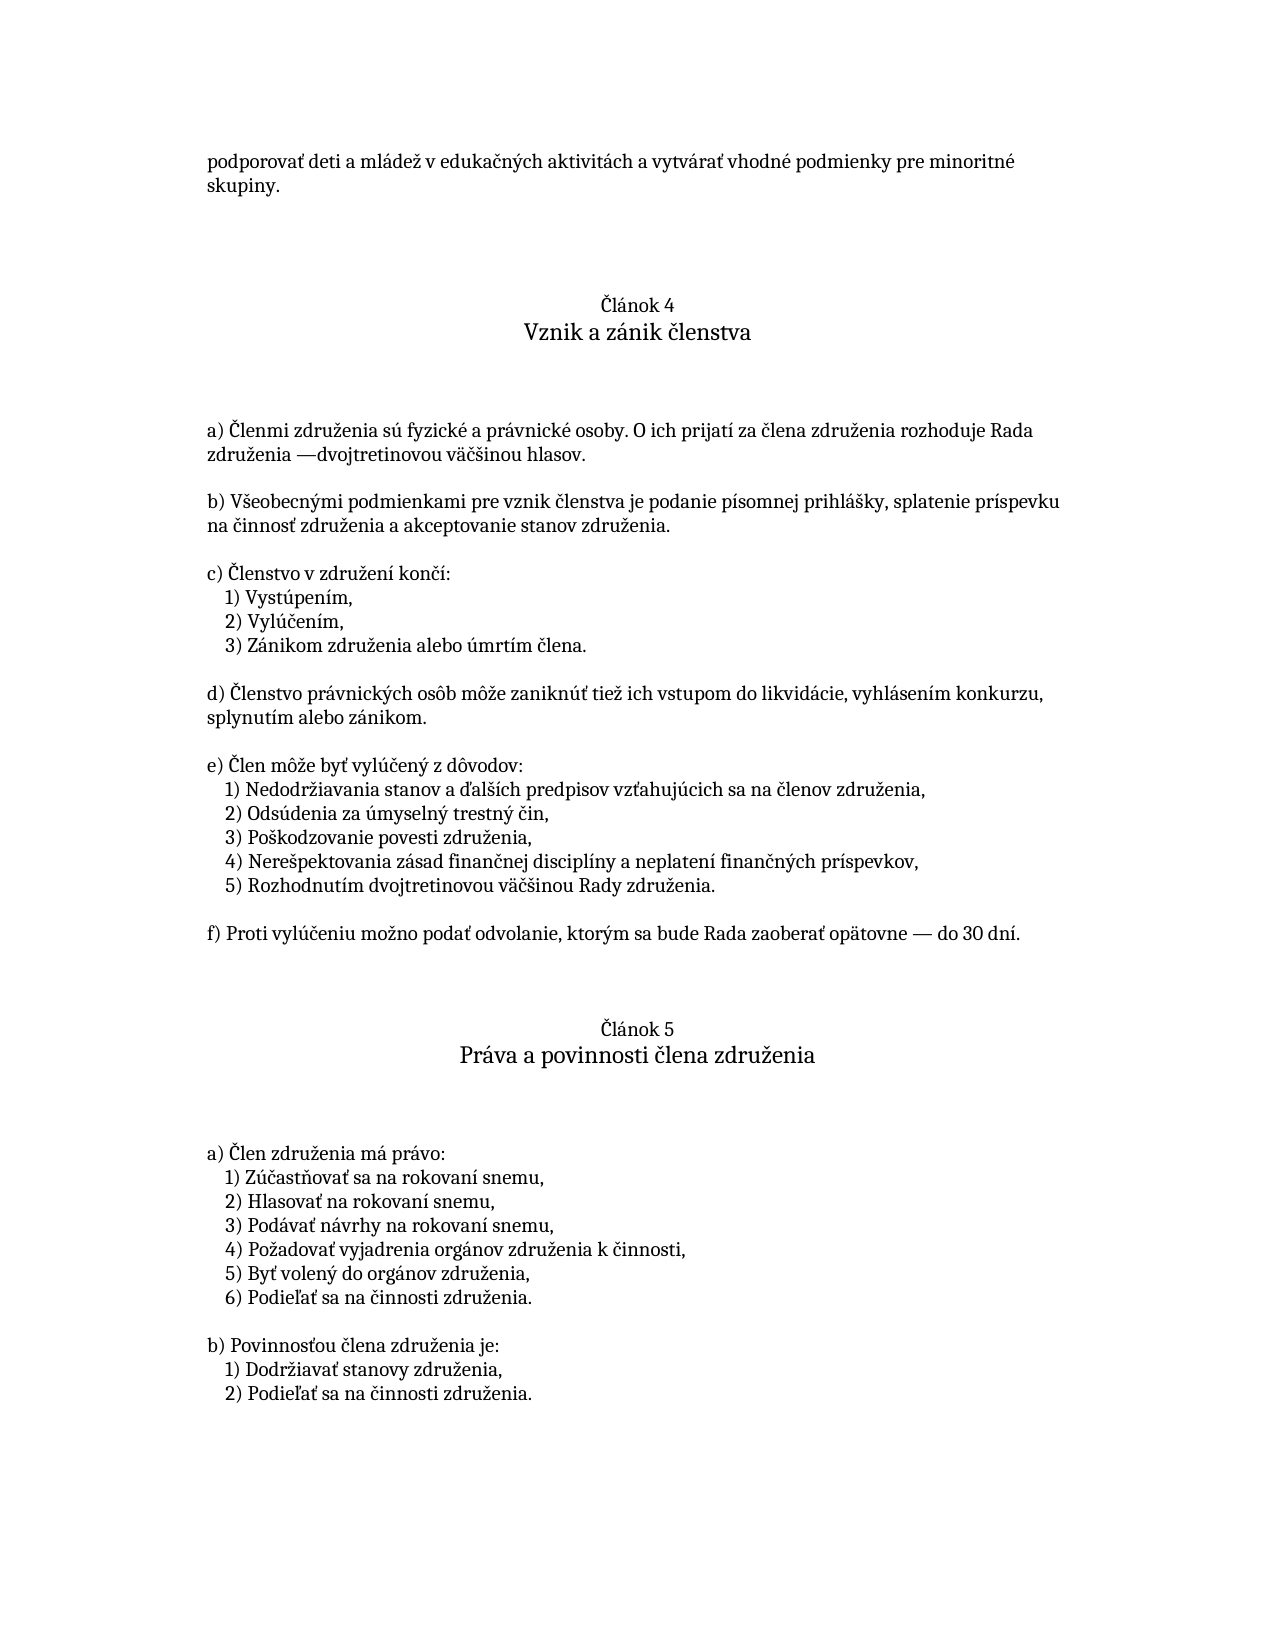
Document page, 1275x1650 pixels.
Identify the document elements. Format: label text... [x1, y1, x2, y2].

text 6) Podieľať sa na činnosti združenia. [207, 1286, 1068, 1309]
text Vznik a zánik členstva [207, 318, 1068, 346]
text Článok 4 [207, 294, 1068, 318]
text Článok 5 [207, 1017, 1068, 1041]
text 5) Byť volený do orgánov združenia, [207, 1262, 1068, 1286]
text d) Členstvo právnických osôb môže zaniknúť tiež ich vstupom do likvidácie, vyhlásením konkurzu, splynutím alebo zánikom. [207, 682, 1068, 730]
text a) Člen združenia má právo: [207, 1142, 1068, 1166]
text 3) Podávať návrhy na rokovaní snemu, [207, 1214, 1068, 1238]
text b) Povinnosťou člena združenia je: [207, 1333, 1068, 1357]
text Práva a povinnosti člena združenia [207, 1041, 1068, 1070]
text 1) Vystúpením, [207, 586, 1068, 610]
text a) Členmi združenia sú fyzické a právnické osoby. O ich prijatí za člena združenia rozhoduje Rada združenia —dvojtretinovou väčšinou hlasov. [207, 418, 1068, 466]
text f) Proti vylúčeniu možno podať odvolanie, ktorým sa bude Rada zaoberať opätovne — do 30 dní. [207, 921, 1068, 945]
text 2) Podieľať sa na činnosti združenia. [207, 1381, 1068, 1405]
text 4) Požadovať vyjadrenia orgánov združenia k činnosti, [207, 1238, 1068, 1262]
text 4) Nerešpektovania zásad finančnej disciplíny a neplatení finančných príspevkov, [207, 849, 1068, 873]
text 3) Poškodzovanie povesti združenia, [207, 826, 1068, 849]
text 2) Hlasovať na rokovaní snemu, [207, 1190, 1068, 1214]
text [207, 150, 1068, 198]
text 2) Odsúdenia za úmyselný trestný čin, [207, 802, 1068, 826]
text 5) Rozhodnutím dvojtretinovou väčšinou Rady združenia. [207, 873, 1068, 897]
text 2) Vylúčením, [207, 610, 1068, 634]
text 1) Zúčastňovať sa na rokovaní snemu, [207, 1166, 1068, 1190]
text 1) Nedodržiavania stanov a ďalších predpisov vzťahujúcich sa na členov združenia, [207, 778, 1068, 802]
text b) Všeobecnými podmienkami pre vznik členstva je podanie písomnej prihlášky, splatenie príspevku na činnosť združenia a akceptovanie stanov združenia. [207, 490, 1068, 538]
text 1) Dodržiavať stanovy združenia, [207, 1357, 1068, 1381]
text c) Členstvo v združení končí: [207, 562, 1068, 586]
text e) Člen môže byť vylúčený z dôvodov: [207, 754, 1068, 778]
text 3) Zánikom združenia alebo úmrtím člena. [207, 634, 1068, 658]
